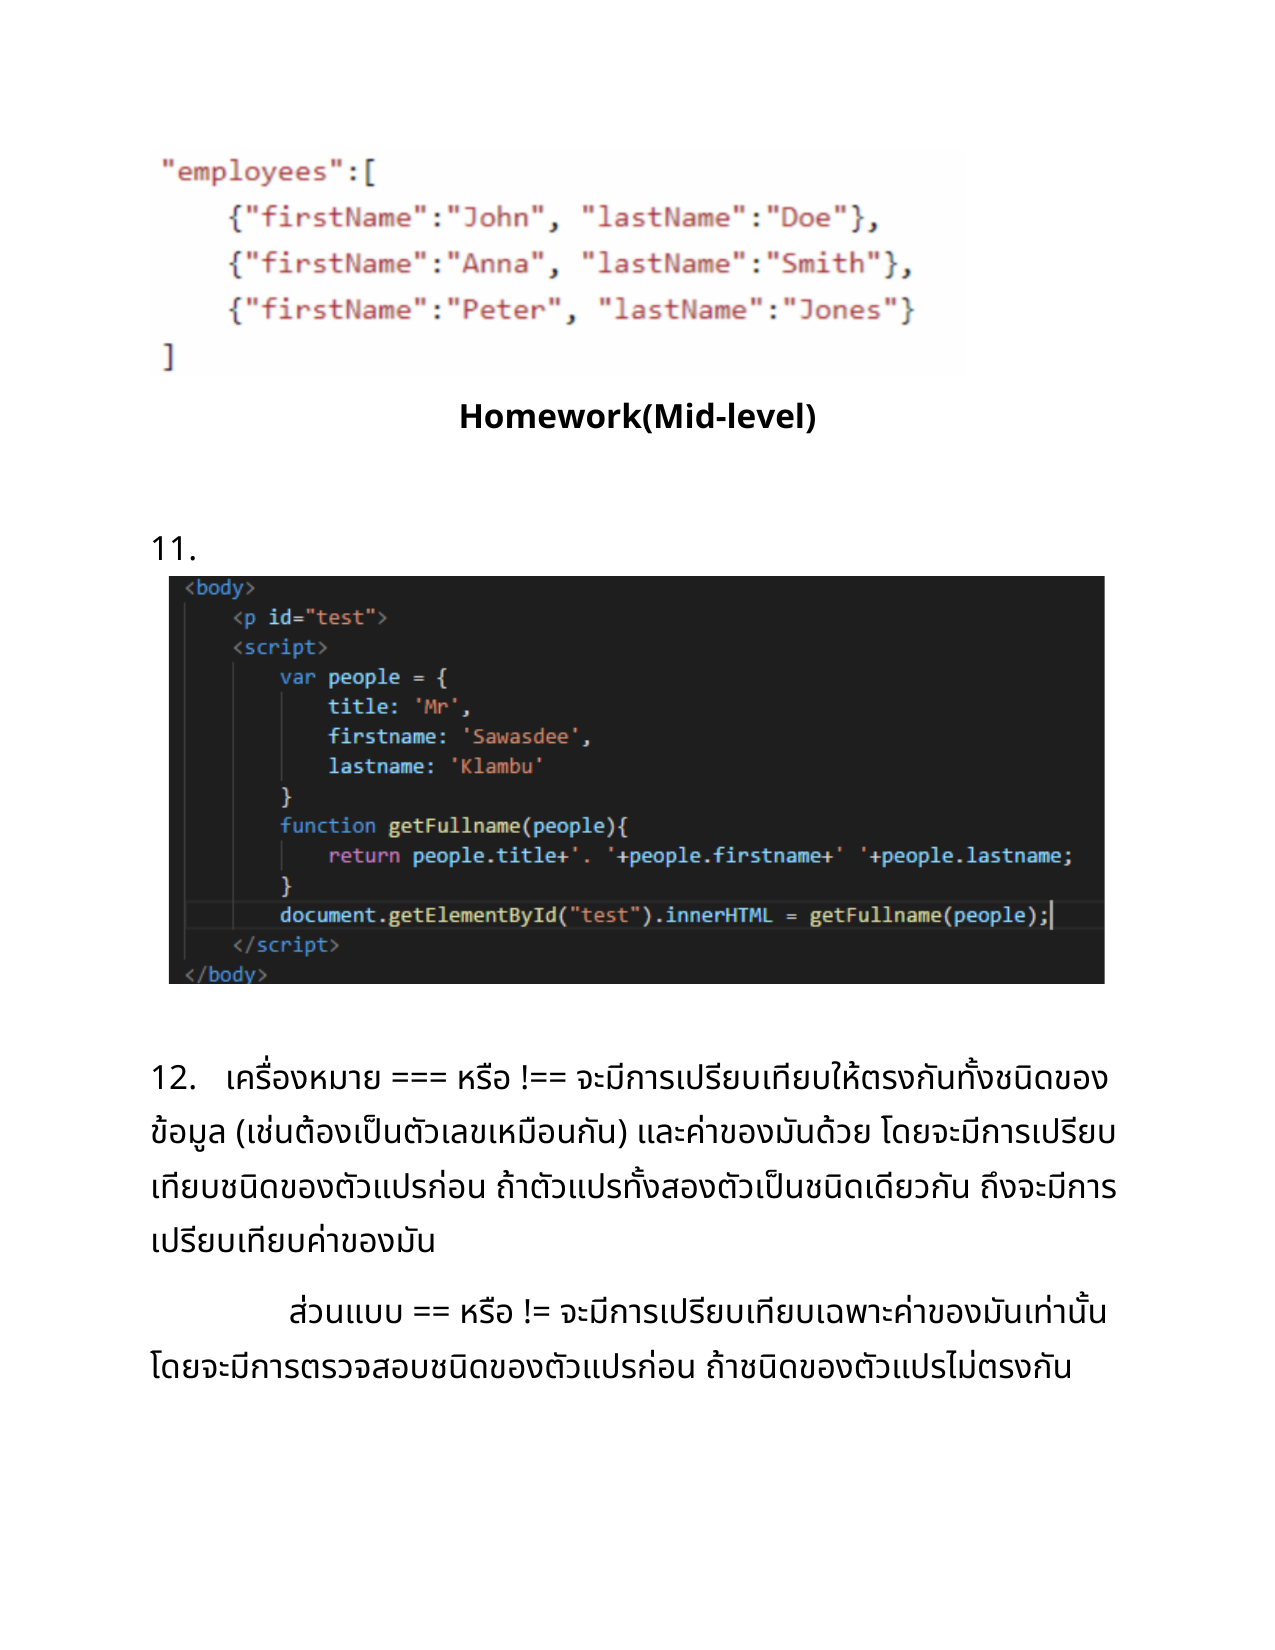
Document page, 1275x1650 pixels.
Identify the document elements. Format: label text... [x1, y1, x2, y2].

text 12. เครื่องหมาย === หรือ !== จะมีการเปรียบเทียบให้ตรงกันทั้งชนิดของข้อมูล (เช่นต้องเป็นตัวเลขเหมือนกัน) และค่าของมันด้วย โดยจะมีการเปรียบเทียบชนิดของตัวแปรก่อน ถ้าตัวแปรทั้งสองตัวเป็นชนิดเดียวกัน ถึงจะมีการเปรียบเทียบค่าของมัน [150, 721, 1125, 1267]
text 11. [150, 524, 1125, 570]
text Homework(Mid-level) [150, 393, 1125, 439]
picture [167, 576, 1105, 982]
picture [150, 150, 967, 375]
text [150, 1288, 1125, 1393]
